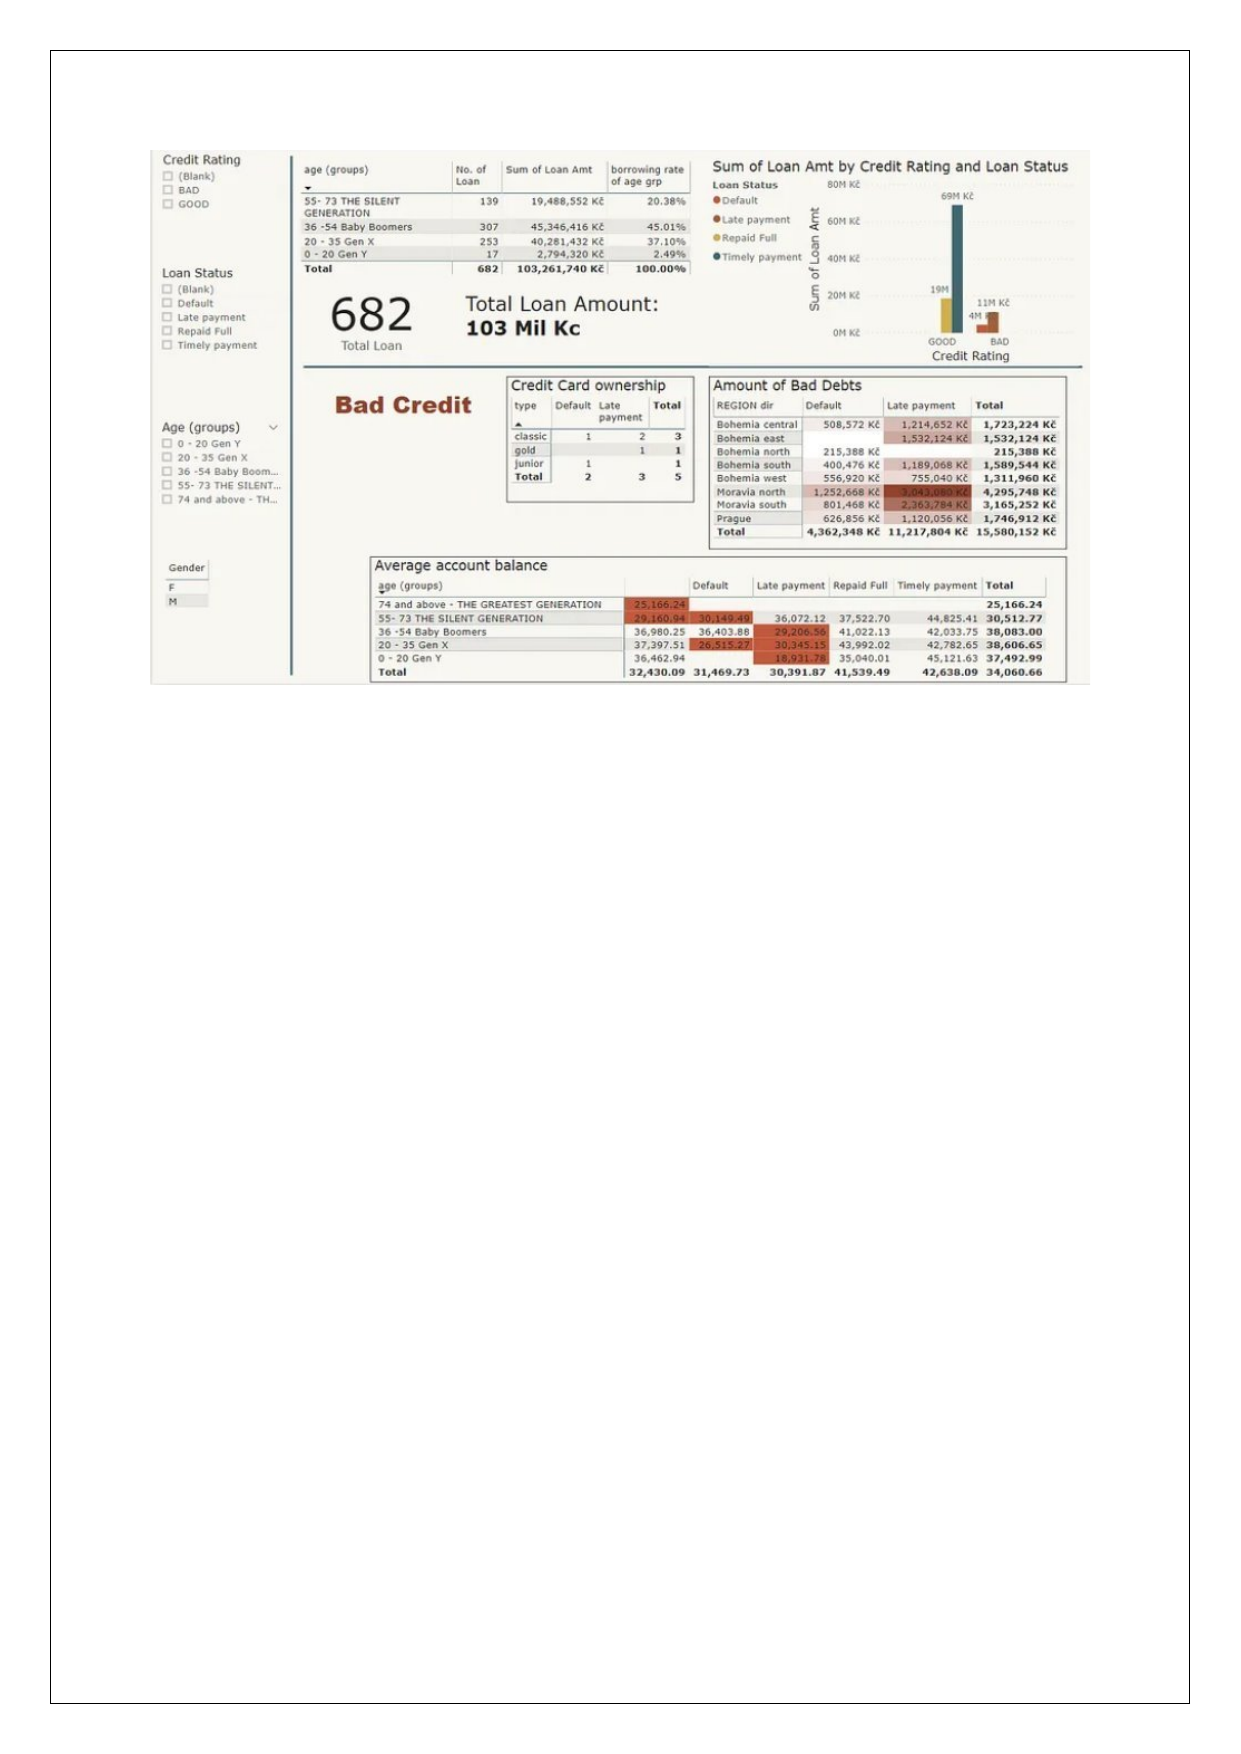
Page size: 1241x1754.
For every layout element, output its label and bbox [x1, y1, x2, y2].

picture [150, 150, 1091, 686]
